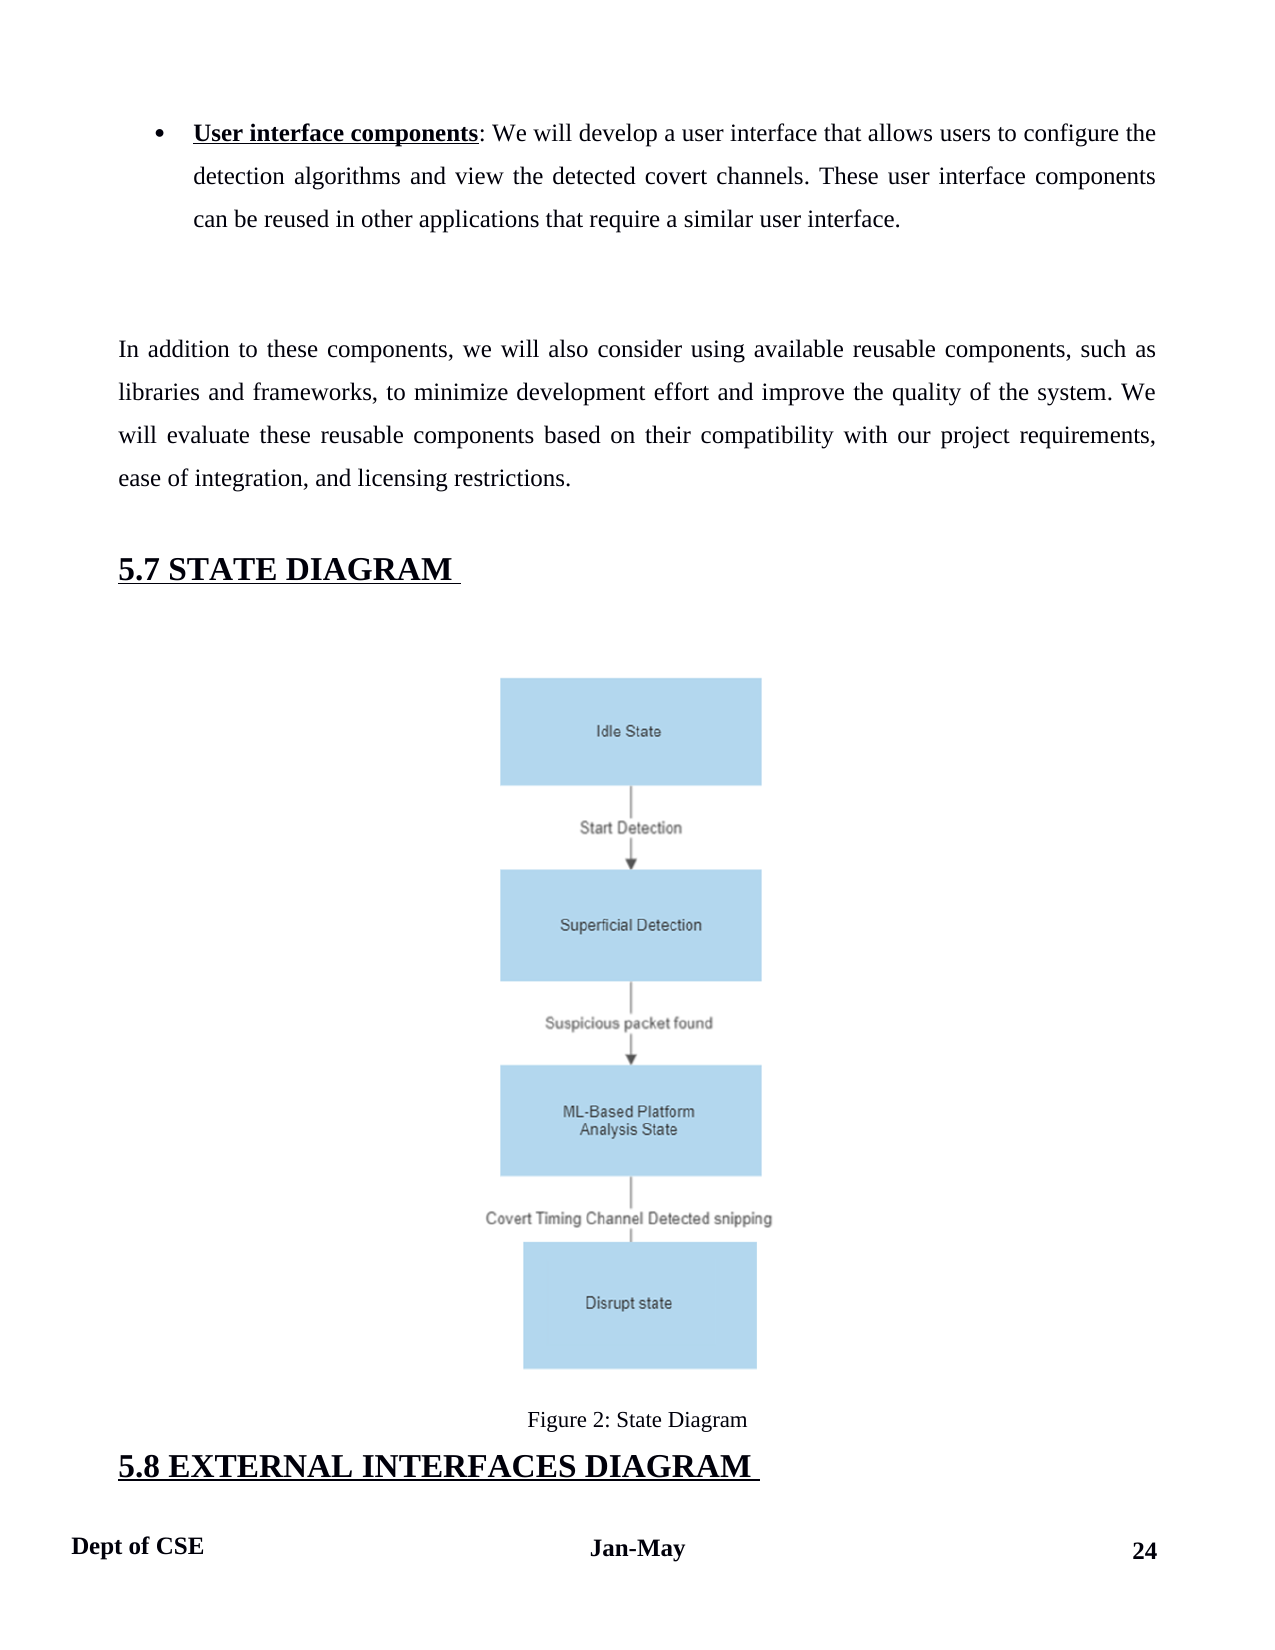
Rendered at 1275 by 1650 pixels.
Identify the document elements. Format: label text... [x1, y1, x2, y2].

text In addition to these components, we will also consider using available reusable components, such as libraries and frameworks, to minimize development effort and improve the quality of the system. We will evaluate these reusable components based on their compatibility with our project requirements, ease of integration, and licensing restrictions. [118, 334, 1157, 492]
picture [262, 649, 1013, 1394]
text 5.8 EXTERNAL INTERFACES DIAGRAM [118, 1446, 1157, 1484]
list User interface components: We will develop a user interface that allows users to configure the detection algorithms and view the detected covert channels. These user interface components can be reused in other applications that require a similar user interface. [156, 118, 1157, 233]
text 5.7 STATE DIAGRAM [118, 549, 1157, 588]
text Figure 2: State Diagram [118, 1406, 1157, 1433]
